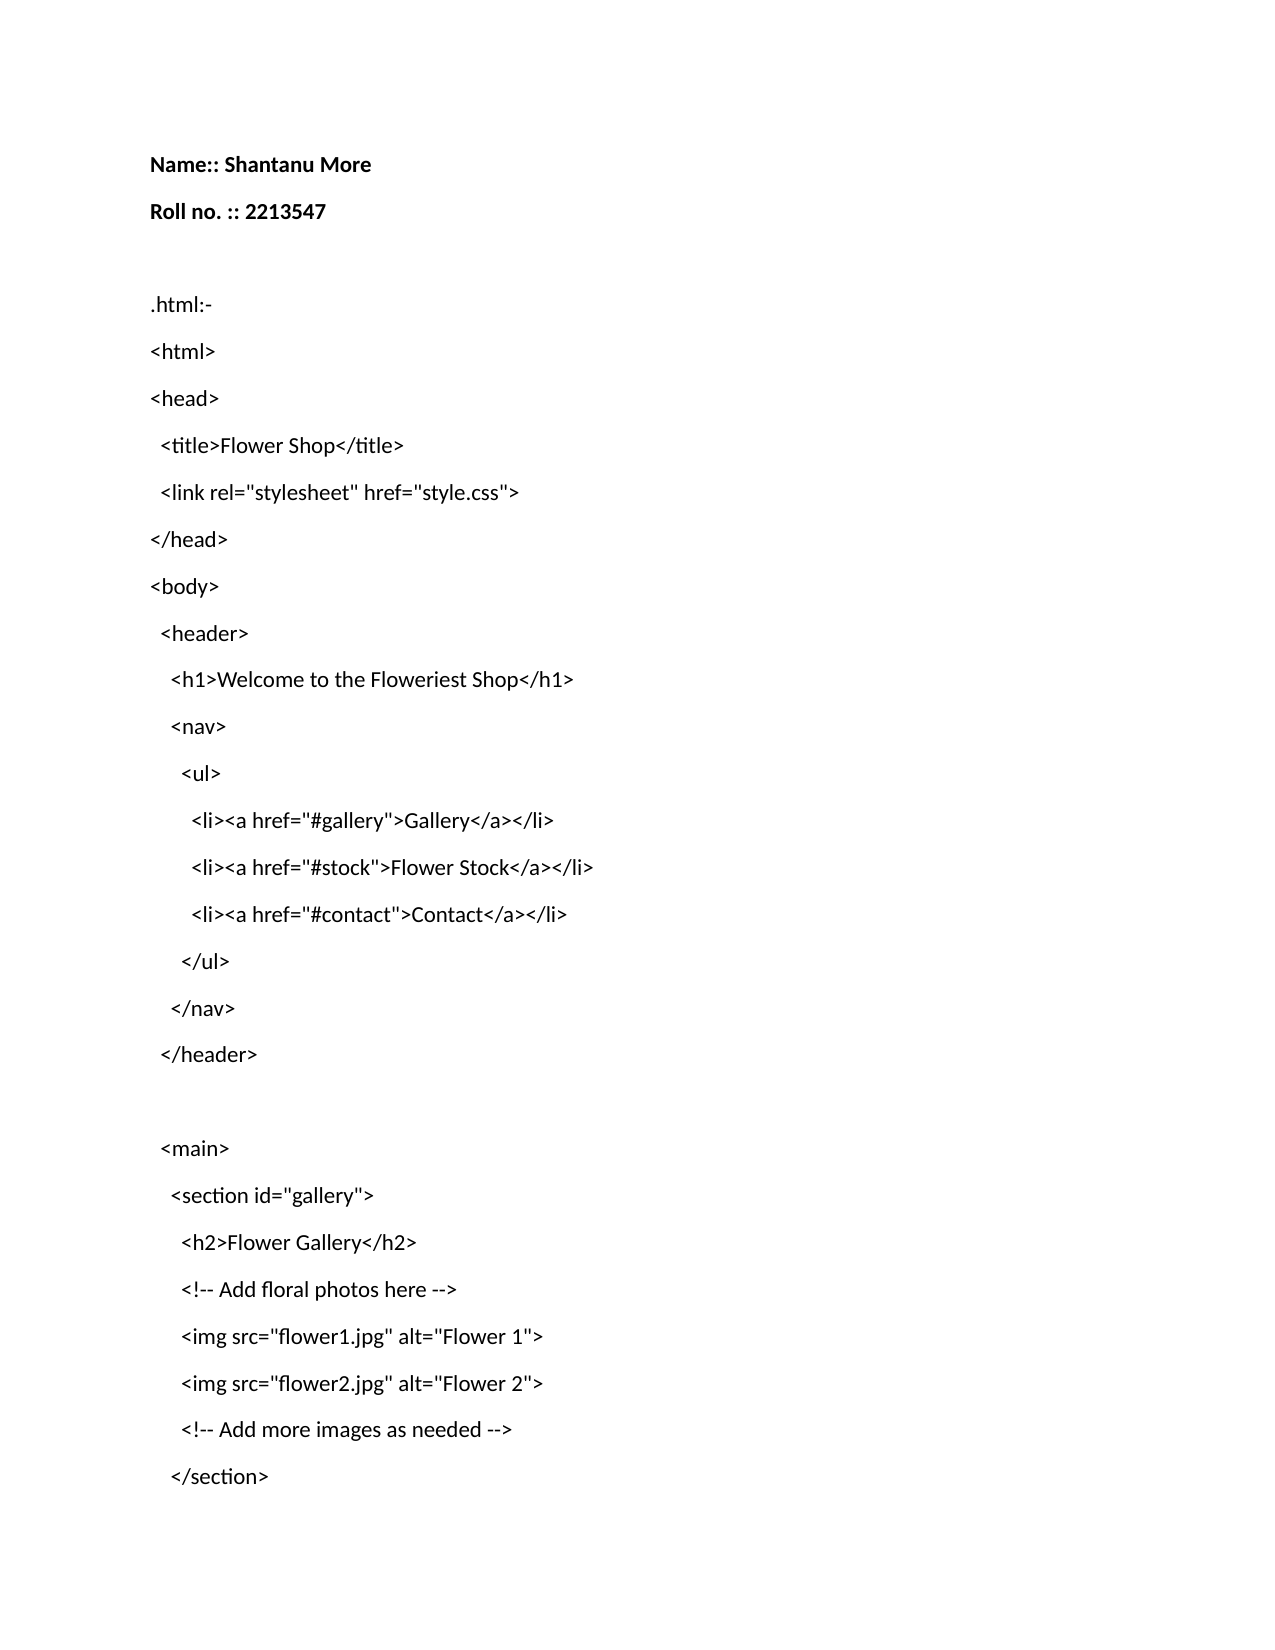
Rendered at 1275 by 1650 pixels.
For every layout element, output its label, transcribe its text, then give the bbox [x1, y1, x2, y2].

text <img src="flower2.jpg" alt="Flower 2"> [150, 1369, 1125, 1397]
text <img src="flower1.jpg" alt="Flower 1"> [150, 1322, 1125, 1350]
text <!-- Add more images as needed --> [150, 1416, 1125, 1444]
text <li><a href="#stock">Flower Stock</a></li> [150, 853, 1125, 881]
text <section id="gallery"> [150, 1181, 1125, 1209]
text <ul> [150, 759, 1125, 787]
text <li><a href="#gallery">Gallery</a></li> [150, 806, 1125, 834]
text </header> [150, 1041, 1125, 1069]
text <head> [150, 384, 1125, 412]
text Roll no. :: 2213547 [150, 197, 1125, 225]
text <link rel="stylesheet" href="style.css"> [150, 478, 1125, 506]
text <!-- Add floral photos here --> [150, 1275, 1125, 1303]
text <html> [150, 337, 1125, 366]
text Name:: Shantanu More [150, 150, 1125, 178]
text </ul> [150, 947, 1125, 975]
text .html:- [150, 291, 1125, 319]
text </head> [150, 525, 1125, 553]
text <body> [150, 572, 1125, 600]
text </nav> [150, 994, 1125, 1022]
text </section> [150, 1462, 1125, 1491]
text <h1>Welcome to the Floweriest Shop</h1> [150, 666, 1125, 694]
text <main> [150, 1134, 1125, 1162]
text <nav> [150, 712, 1125, 741]
text <h2>Flower Gallery</h2> [150, 1228, 1125, 1256]
text <li><a href="#contact">Contact</a></li> [150, 900, 1125, 928]
text <title>Flower Shop</title> [150, 431, 1125, 459]
text <header> [150, 619, 1125, 647]
